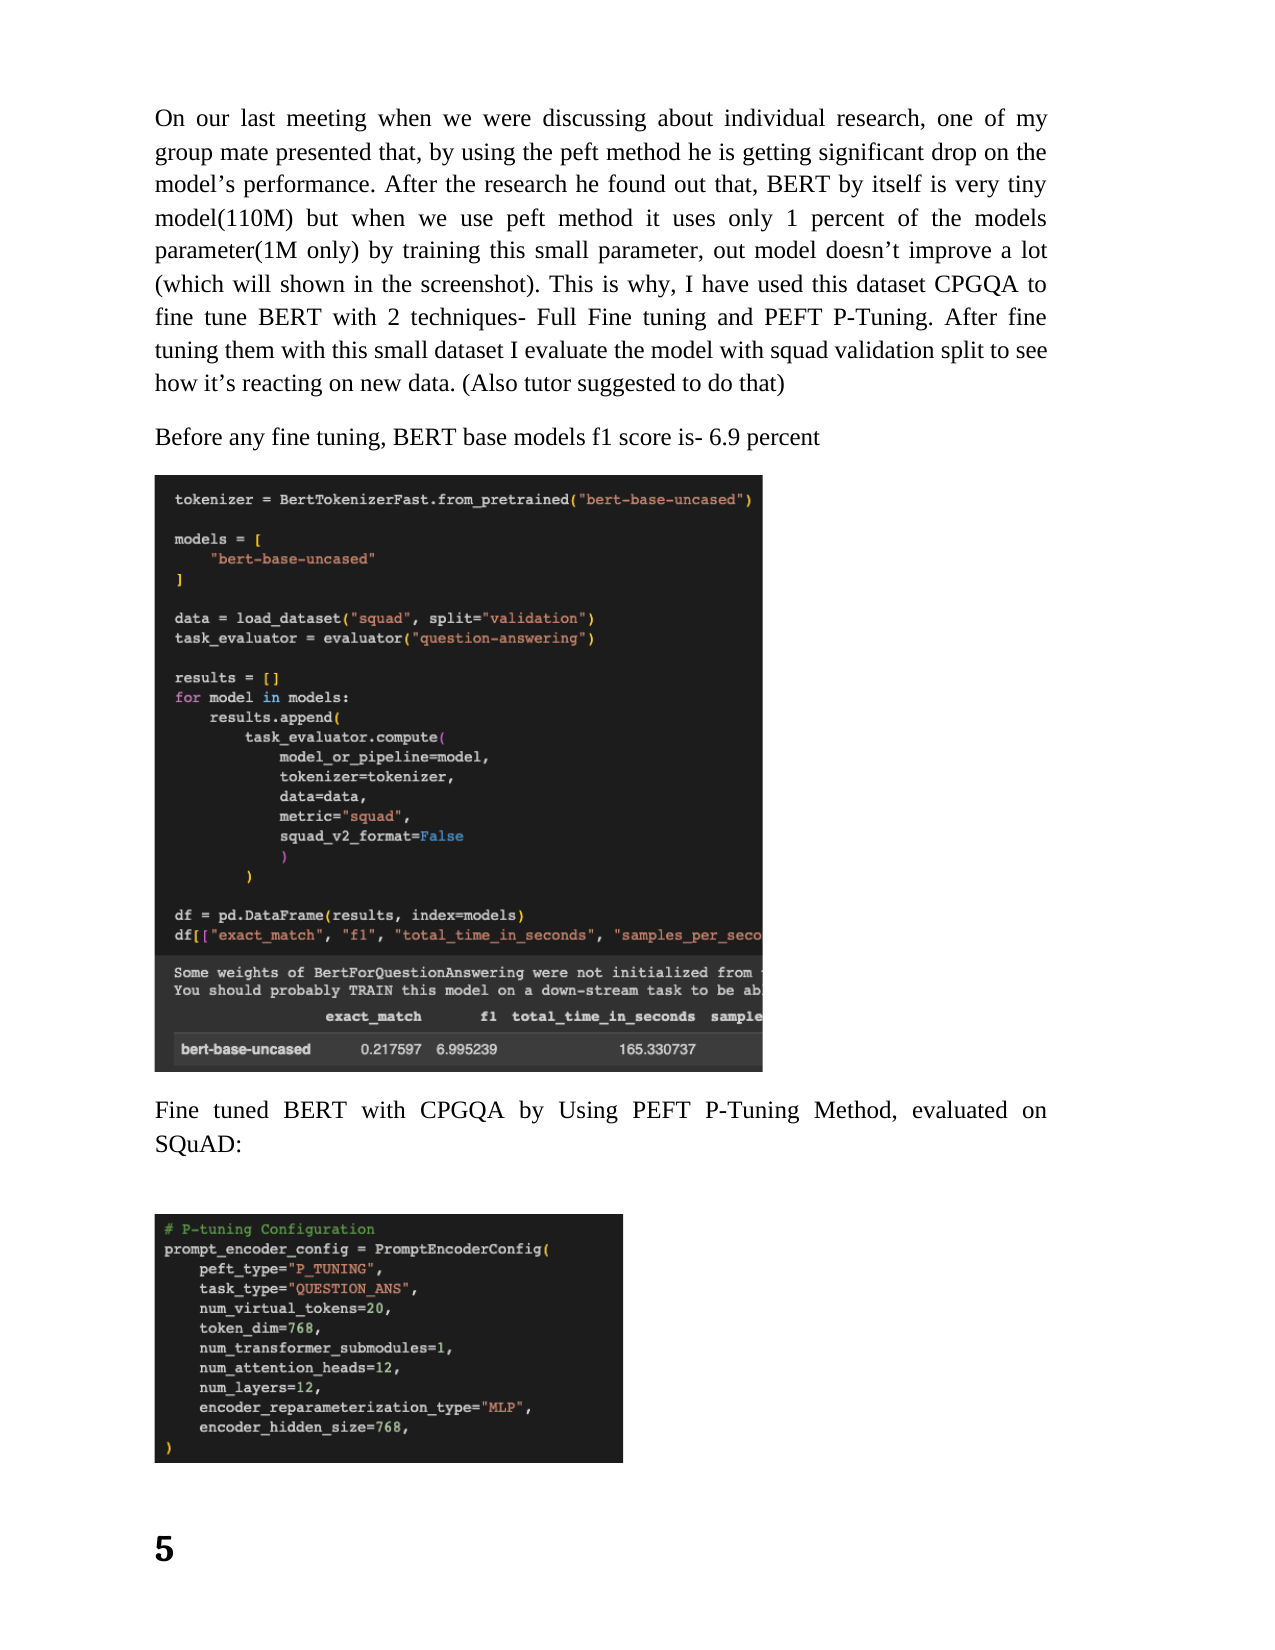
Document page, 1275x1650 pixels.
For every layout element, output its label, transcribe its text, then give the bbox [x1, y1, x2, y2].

picture [154, 475, 763, 1072]
text On our last meeting when we were discussing about individual research, one of my group mate presented that, by using the peft method he is getting significant drop on the model’s performance. After the research he found out that, BERT by itself is very tiny model(110M) but when we use peft method it uses only 1 percent of the models parameter(1M only) by training this small parameter, out model doesn’t improve a lot (which will shown in the screenshot). This is why, I have used this dataset CPGQA to fine tune BERT with 2 techniques- Full Fine tuning and PEFT P-Tuning. After fine tuning them with this small dataset I evaluate the model with squad validation split to see how it’s reacting on new data. (Also tutor suggested to do that) [154, 103, 1048, 396]
text Fine tuned BERT with CPGQA by Using PEFT P-Tuning Method, evaluated on SQuAD: [154, 1096, 1048, 1157]
picture [154, 1214, 624, 1463]
text Before any fine tuning, BERT base models f1 score is- 6.9 percent [154, 422, 1048, 450]
